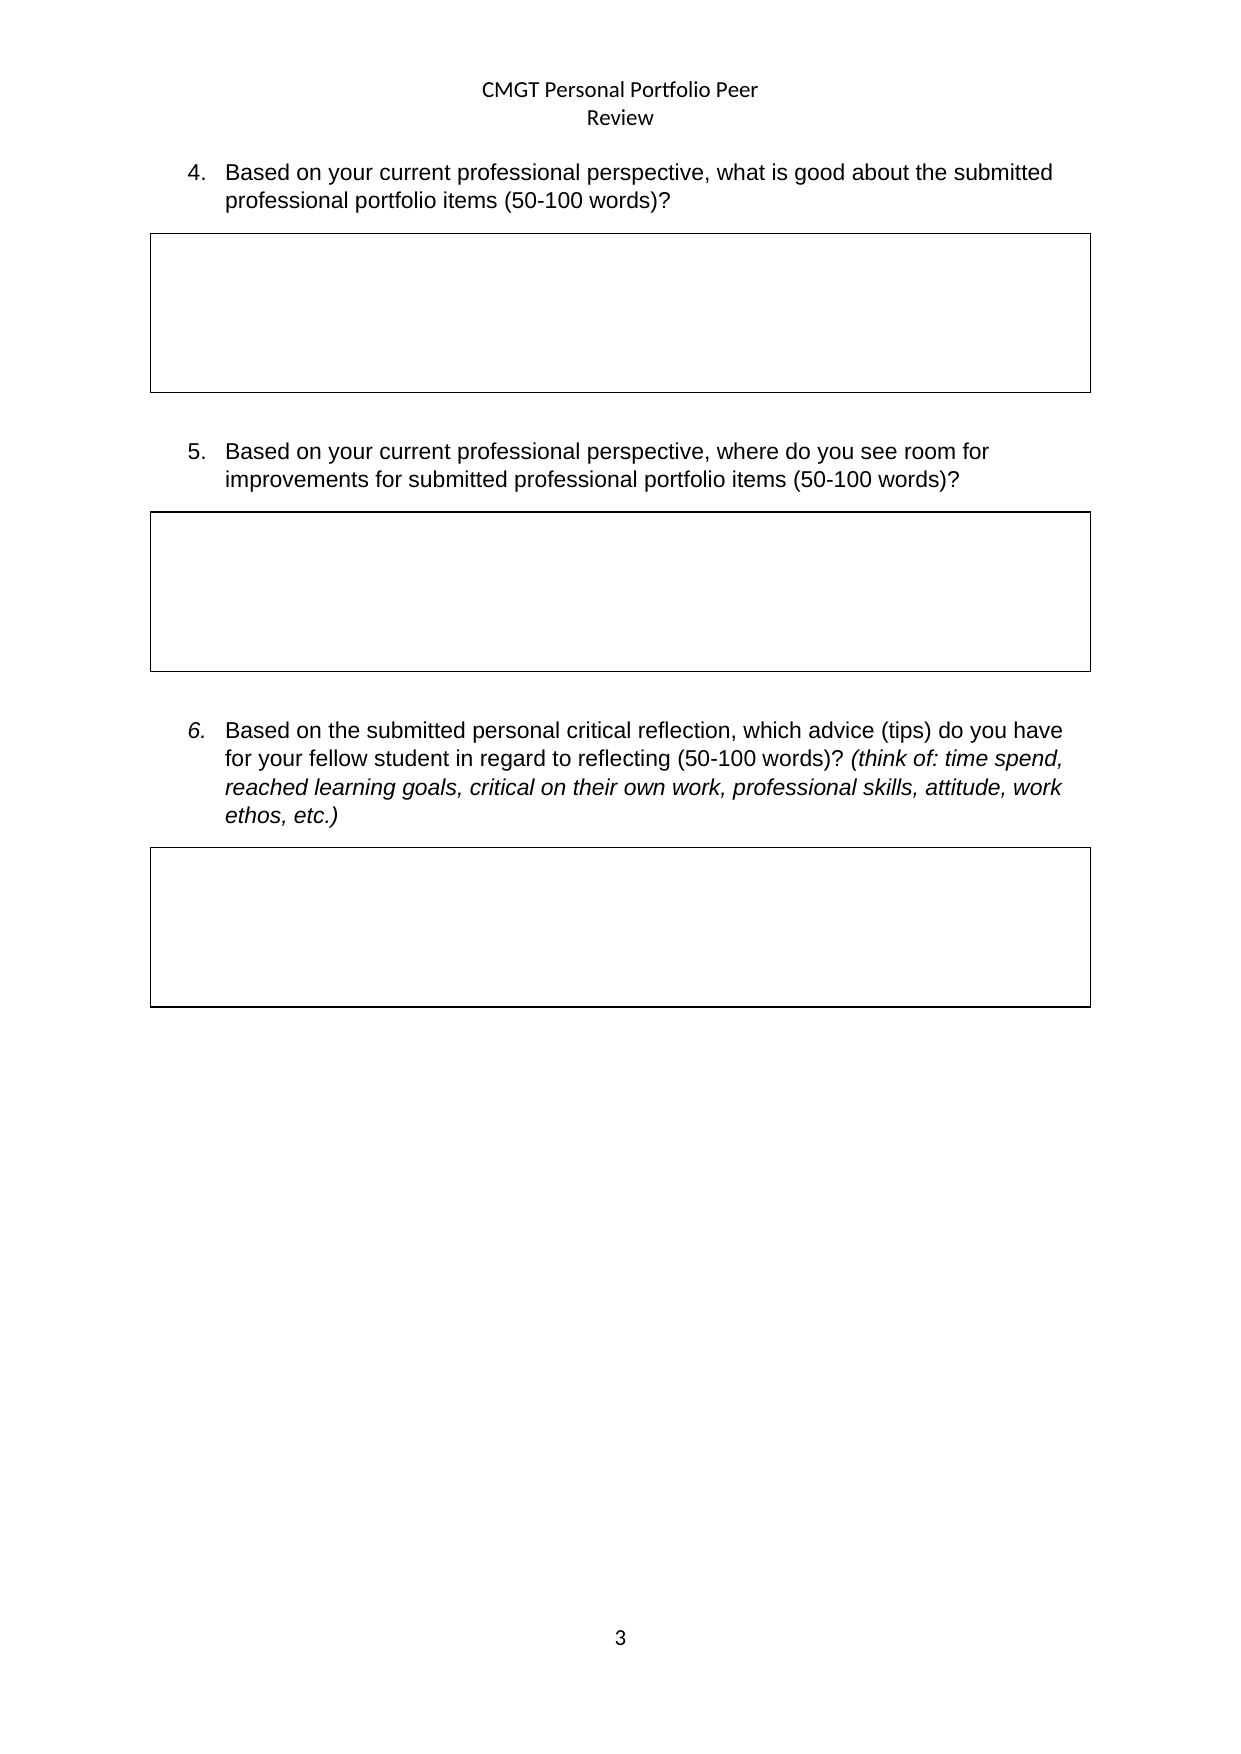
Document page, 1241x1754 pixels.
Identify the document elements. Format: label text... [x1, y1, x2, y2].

table_header [151, 234, 1090, 392]
table_header [151, 513, 1090, 671]
list Based on your current professional perspective, where do you see room for improvements for submitted professional portfolio items (50-100 words)? [187, 438, 1090, 493]
list Based on your current professional perspective, what is good about the submitted professional portfolio items (50-100 words)? [187, 159, 1090, 214]
table_header [151, 848, 1090, 1006]
list Based on the submitted personal critical reflection, which advice (tips) do you have for your fellow student in regard to reflecting (50-100 words)? (think of: time spend, reached learning goals, critical on their own work, professional skills, attitude, work ethos, etc.) [187, 717, 1090, 828]
